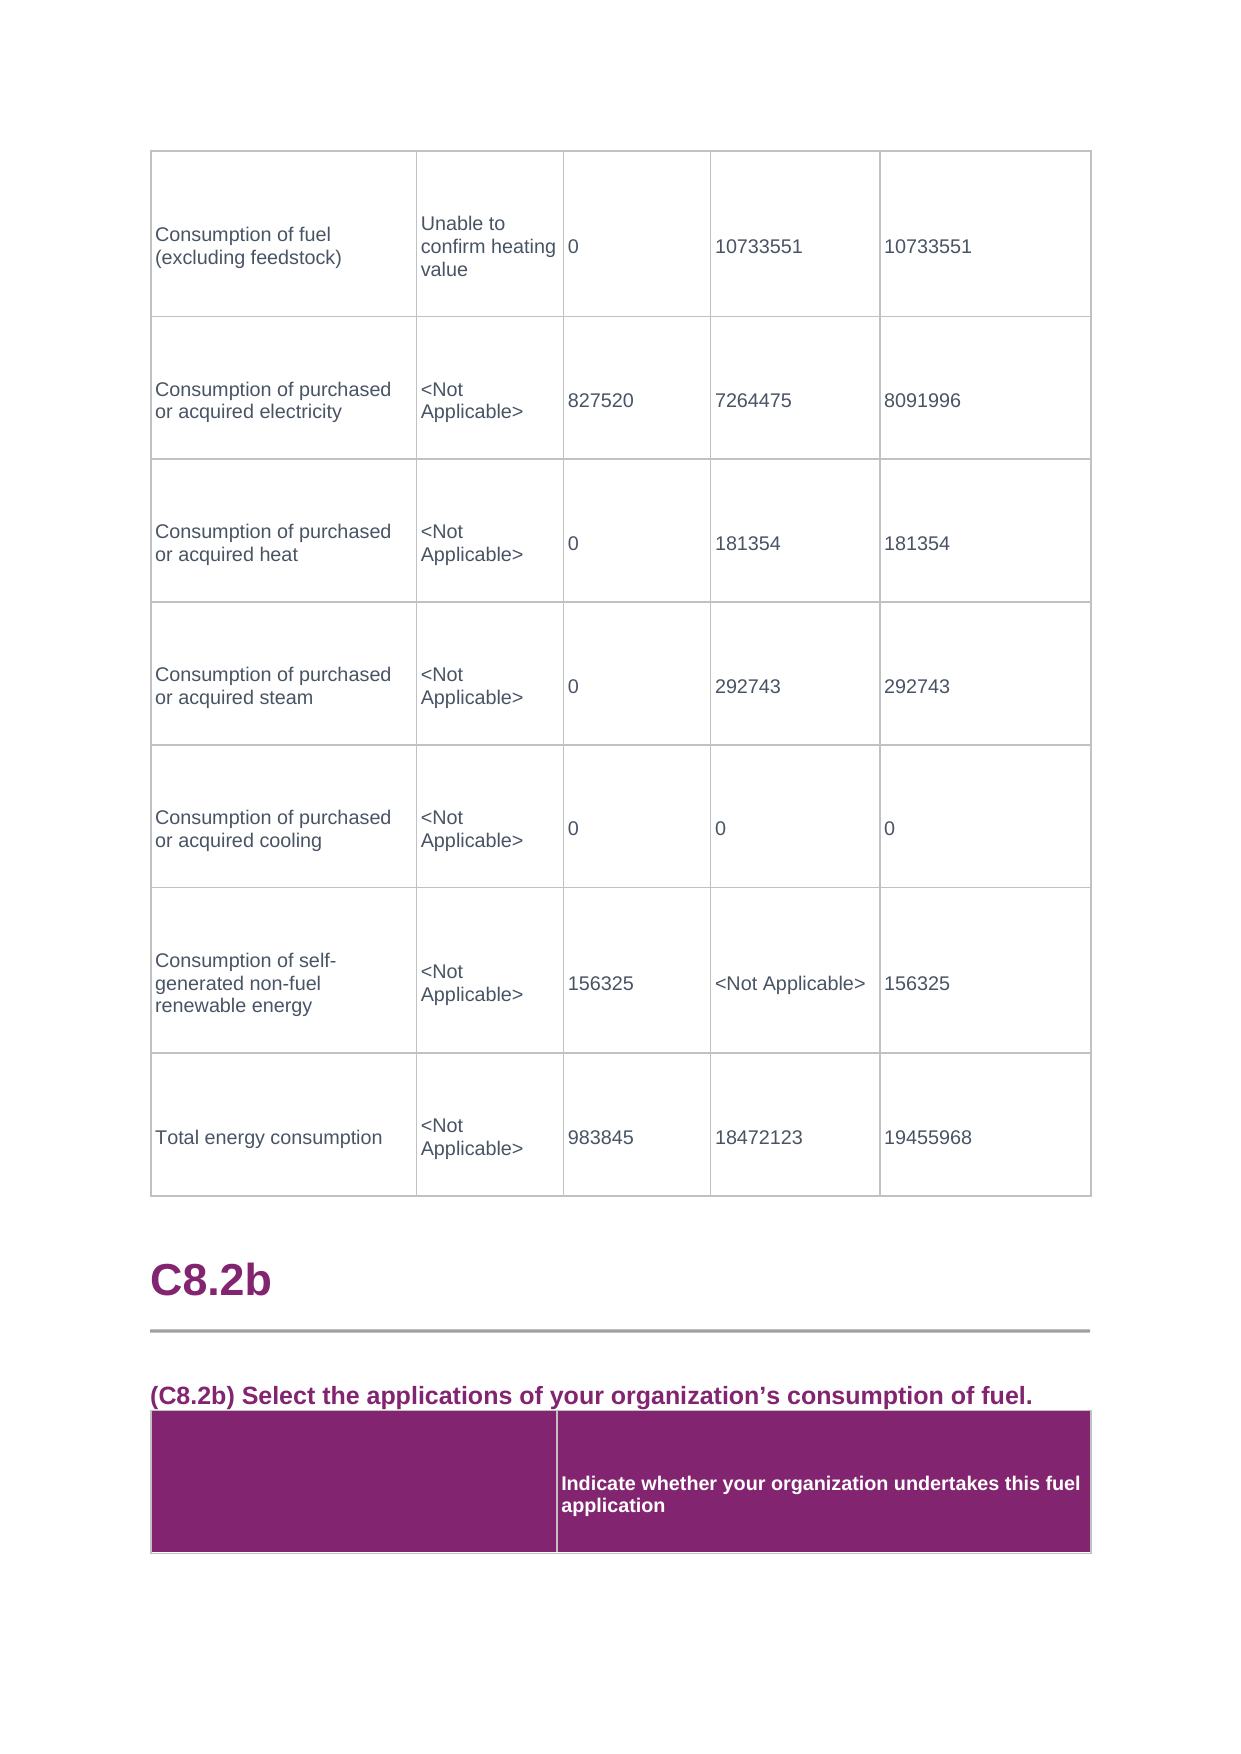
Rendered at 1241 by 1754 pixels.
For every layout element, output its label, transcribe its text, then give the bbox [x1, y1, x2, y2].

table_cell 7264475 [711, 317, 879, 458]
table_cell 983845 [564, 1054, 710, 1195]
table_cell 292743 [711, 603, 879, 744]
table_cell <Not Applicable> [417, 460, 563, 601]
table_cell 0 [564, 460, 710, 601]
table_cell 19455968 [881, 1054, 1090, 1195]
table_cell 292743 [881, 603, 1090, 744]
table_cell <Not Applicable> [417, 1054, 563, 1195]
subtitle C8.2b [150, 1197, 1090, 1304]
table_cell 0 [711, 746, 879, 887]
table_cell 18472123 [711, 1054, 879, 1195]
table_cell 0 [881, 746, 1090, 887]
table_header Indicate whether your organization undertakes this fuel application [558, 1411, 1090, 1552]
table_cell 181354 [711, 460, 879, 601]
table_header [152, 1411, 556, 1552]
table_cell 10733551 [881, 152, 1090, 316]
table_cell Consumption of purchased or acquired heat [152, 460, 416, 601]
table_cell 156325 [564, 888, 710, 1052]
table_cell 156325 [881, 888, 1090, 1052]
table_cell Consumption of purchased or acquired steam [152, 603, 416, 744]
table_cell <Not Applicable> [417, 888, 563, 1052]
table_cell 181354 [881, 460, 1090, 601]
table_cell Consumption of purchased or acquired electricity [152, 317, 416, 458]
table_cell <Not Applicable> [711, 888, 879, 1052]
table_cell 0 [564, 603, 710, 744]
table_cell Consumption of fuel (excluding feedstock) [152, 152, 416, 316]
table_cell Consumption of self-generated non-fuel renewable energy [152, 888, 416, 1052]
table_cell <Not Applicable> [417, 746, 563, 887]
table_cell Unable to confirm heating value [417, 152, 563, 316]
table_cell 827520 [564, 317, 710, 458]
table_cell Total energy consumption [152, 1054, 416, 1195]
table_cell <Not Applicable> [417, 317, 563, 458]
table_cell 0 [564, 152, 710, 316]
table_cell 10733551 [711, 152, 879, 316]
table_cell Consumption of purchased or acquired cooling [152, 746, 416, 887]
table_cell <Not Applicable> [417, 603, 563, 744]
subtitle (C8.2b) Select the applications of your organization’s consumption of fuel. [150, 1381, 1090, 1409]
table_cell 0 [564, 746, 710, 887]
table_cell 8091996 [881, 317, 1090, 458]
